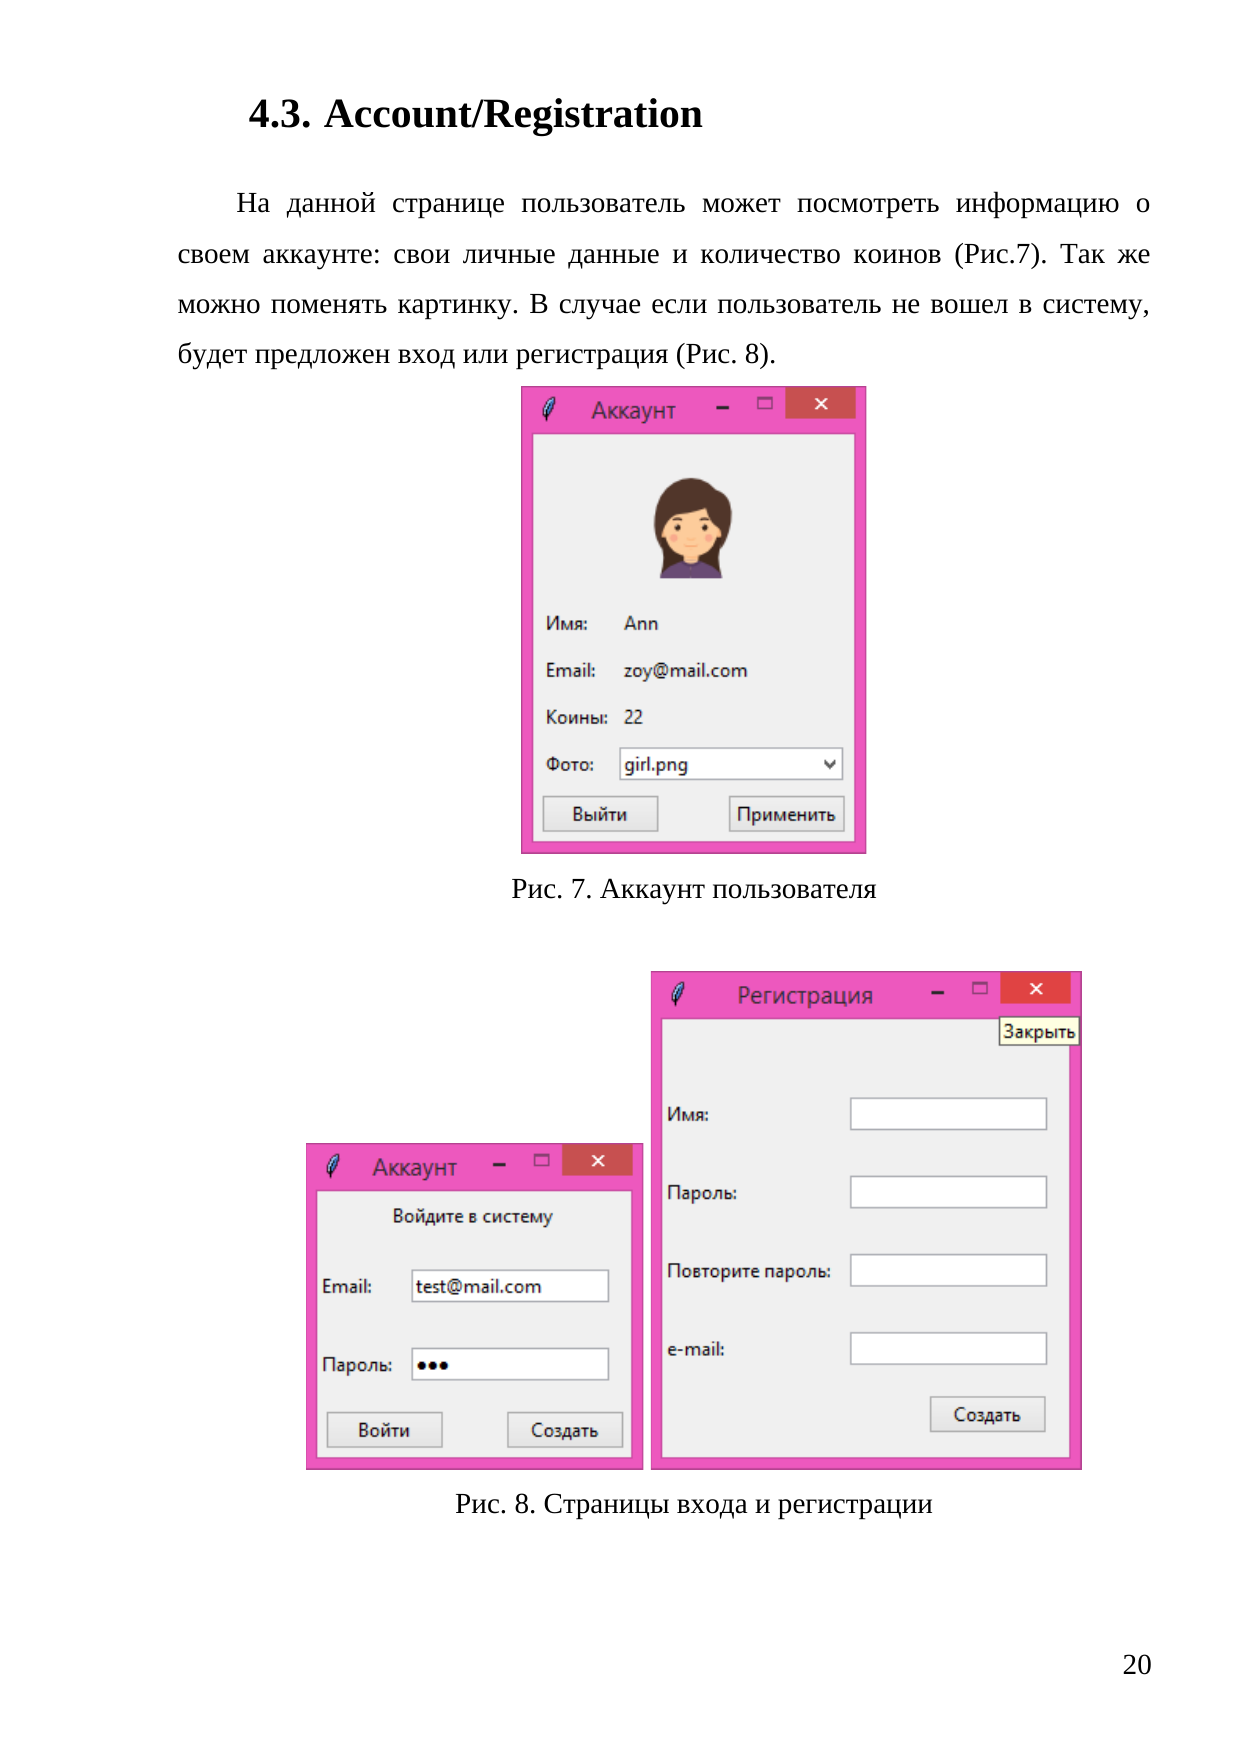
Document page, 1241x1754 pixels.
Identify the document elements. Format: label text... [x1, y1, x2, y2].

text Рис. 8. Страницы входа и регистрации [177, 1487, 1152, 1520]
subtitle Account/Registration [249, 89, 1152, 137]
picture [521, 386, 867, 854]
text На данной странице пользователь может посмотреть информацию о своем аккаунте: свои личные данные и количество коинов (Рис.7). Так же можно поменять картинку. В случае если пользователь не вошел в систему, будет предложен вход или регистрация (Рис. 8). [177, 186, 1152, 370]
text Рис. 7. Аккаунт пользователя [177, 871, 1152, 904]
picture [306, 1143, 644, 1470]
picture [650, 971, 1082, 1470]
